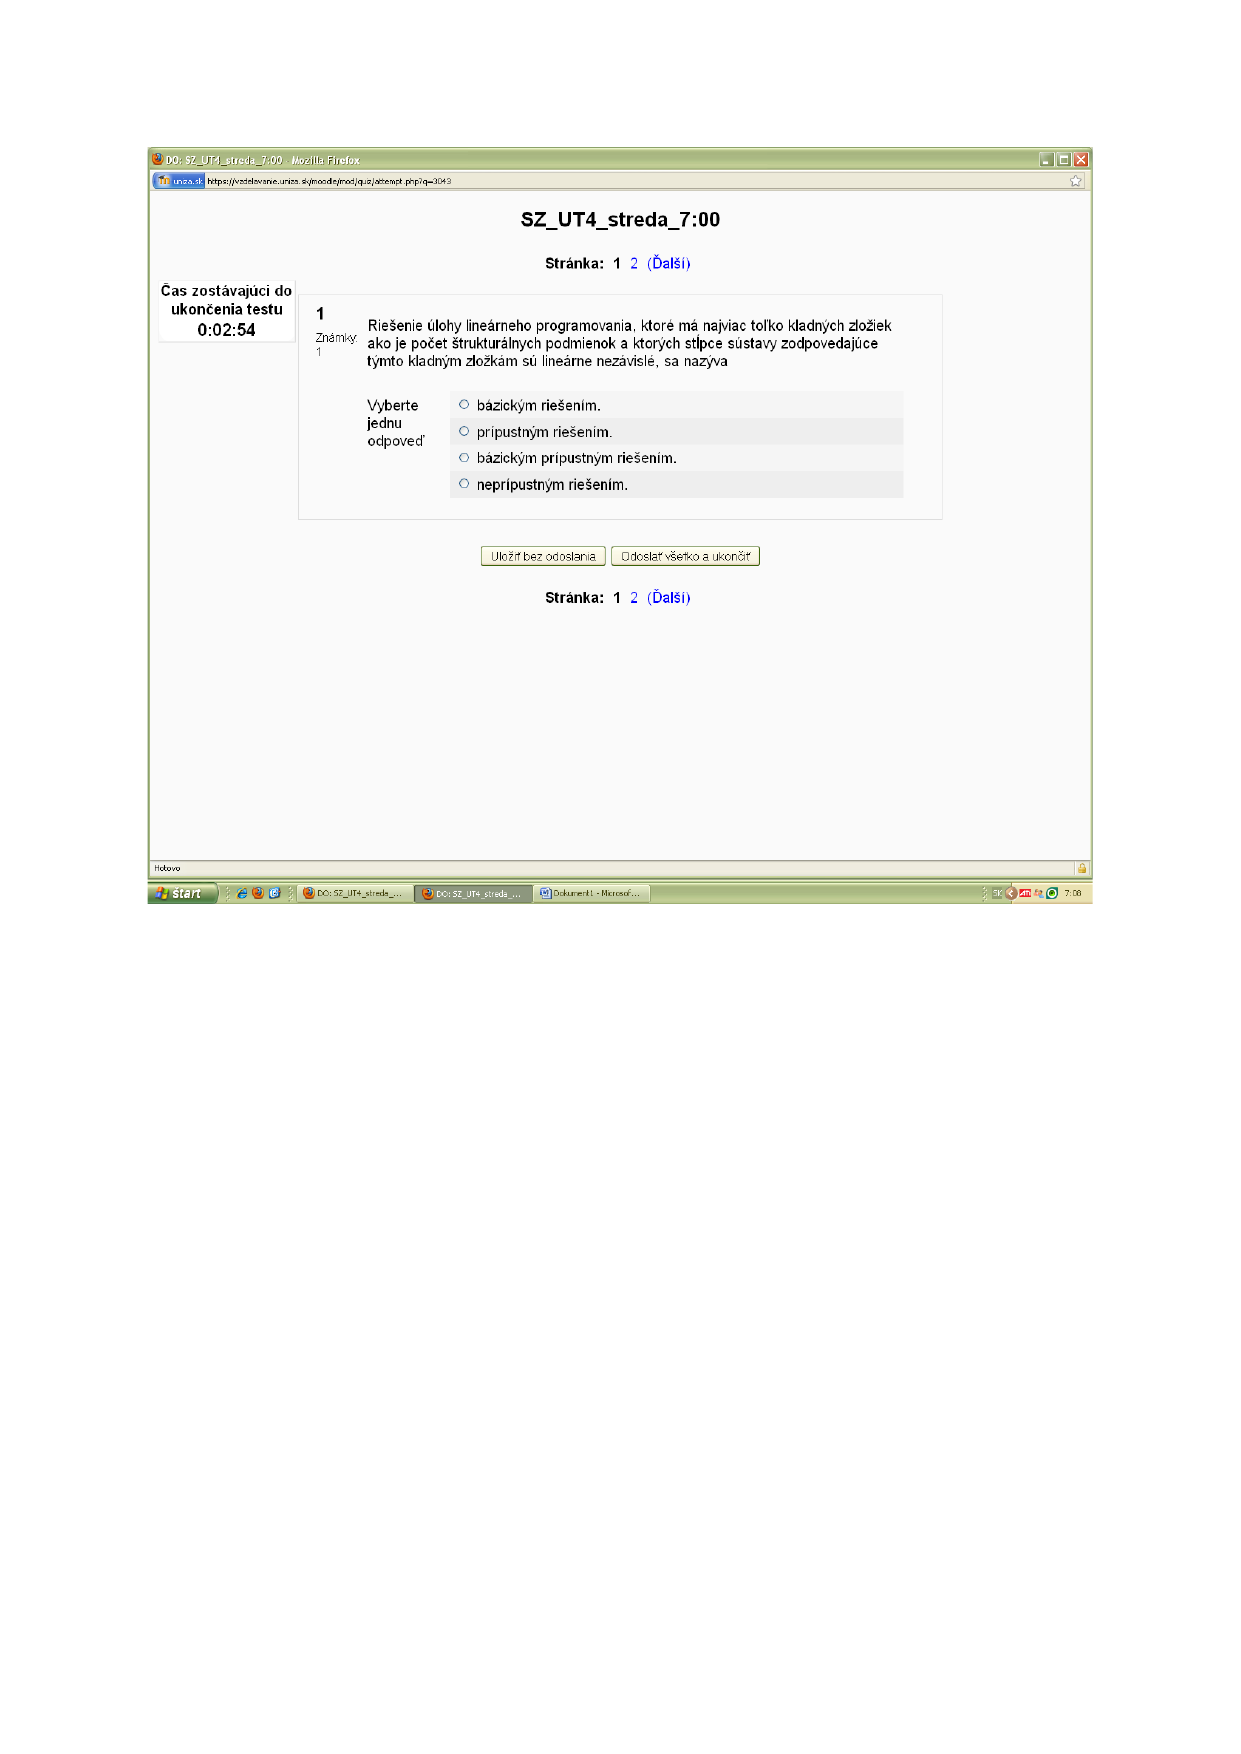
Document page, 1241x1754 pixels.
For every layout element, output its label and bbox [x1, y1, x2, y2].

picture [147, 147, 1093, 904]
